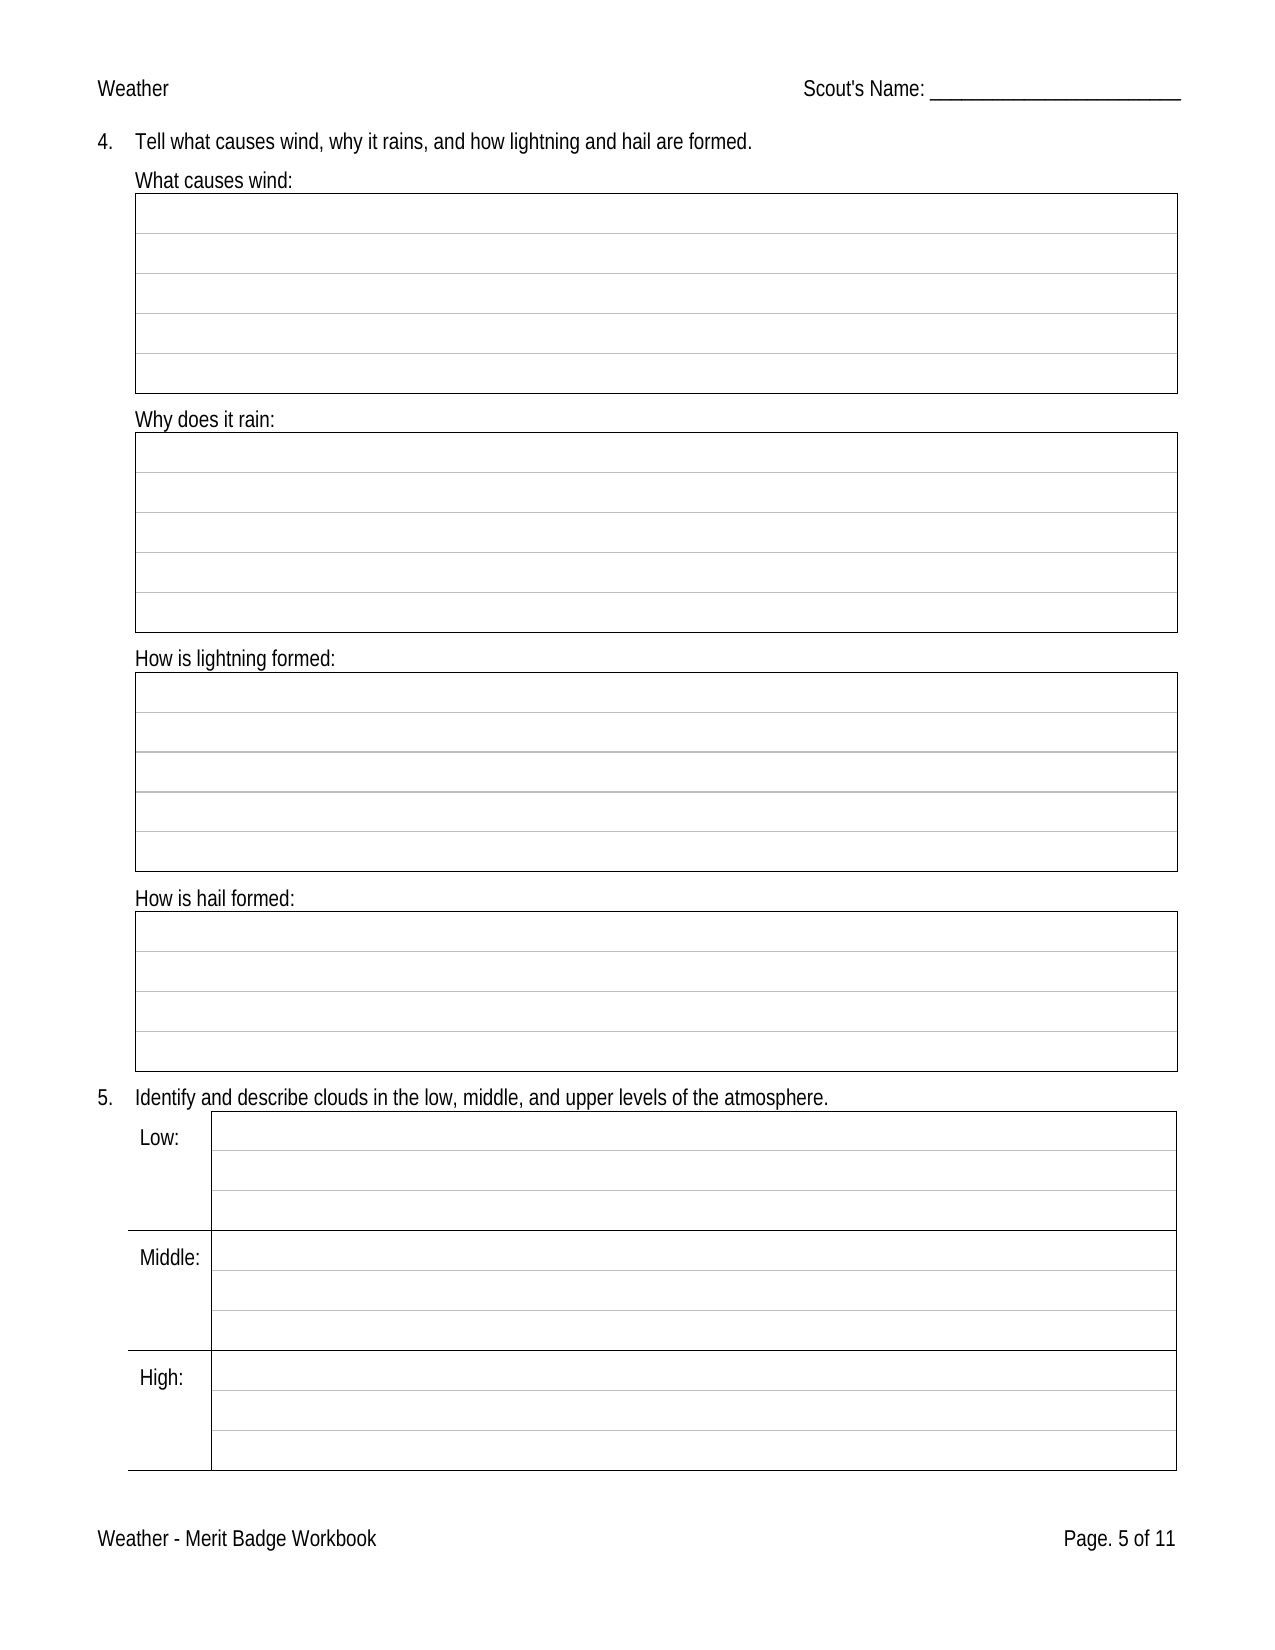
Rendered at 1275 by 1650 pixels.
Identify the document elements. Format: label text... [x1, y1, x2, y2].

text 5. Identify and describe clouds in the low, middle, and upper levels of the atmosphere. [97, 1084, 1177, 1111]
table_header [136, 433, 1177, 472]
table_cell [136, 753, 1177, 791]
table_cell [212, 1231, 1176, 1270]
table_cell [136, 1032, 1177, 1071]
table_cell [136, 314, 1177, 352]
table_cell [136, 832, 1177, 871]
table_cell [212, 1271, 1176, 1310]
table_cell Middle: [128, 1231, 211, 1350]
table_cell [136, 473, 1177, 512]
table_cell [136, 992, 1177, 1031]
text How is lightning formed: [135, 645, 1177, 672]
table_cell [136, 593, 1177, 632]
table_cell [212, 1191, 1176, 1230]
table_cell [136, 234, 1177, 273]
text How is hail formed: [135, 885, 1177, 911]
table_cell [136, 274, 1177, 313]
table_cell [212, 1391, 1176, 1430]
text Why does it rain: [135, 406, 1177, 432]
table_cell [136, 793, 1177, 831]
table_cell [212, 1311, 1176, 1350]
table_cell [212, 1431, 1176, 1469]
table_cell [212, 1351, 1176, 1390]
table_cell [212, 1151, 1176, 1190]
text 4. Tell what causes wind, why it rains, and how lightning and hail are formed. [97, 128, 1177, 154]
table_header [212, 1112, 1176, 1150]
table_header Low: [128, 1111, 211, 1230]
table_header [136, 673, 1177, 712]
table_cell [136, 713, 1177, 751]
table_cell [136, 952, 1177, 991]
table_cell High: [128, 1351, 211, 1469]
table_cell [136, 513, 1177, 552]
table_cell [136, 354, 1177, 392]
table_cell [136, 553, 1177, 592]
text What causes wind: [135, 167, 1177, 193]
table_header [136, 194, 1177, 233]
table_header [136, 912, 1177, 951]
